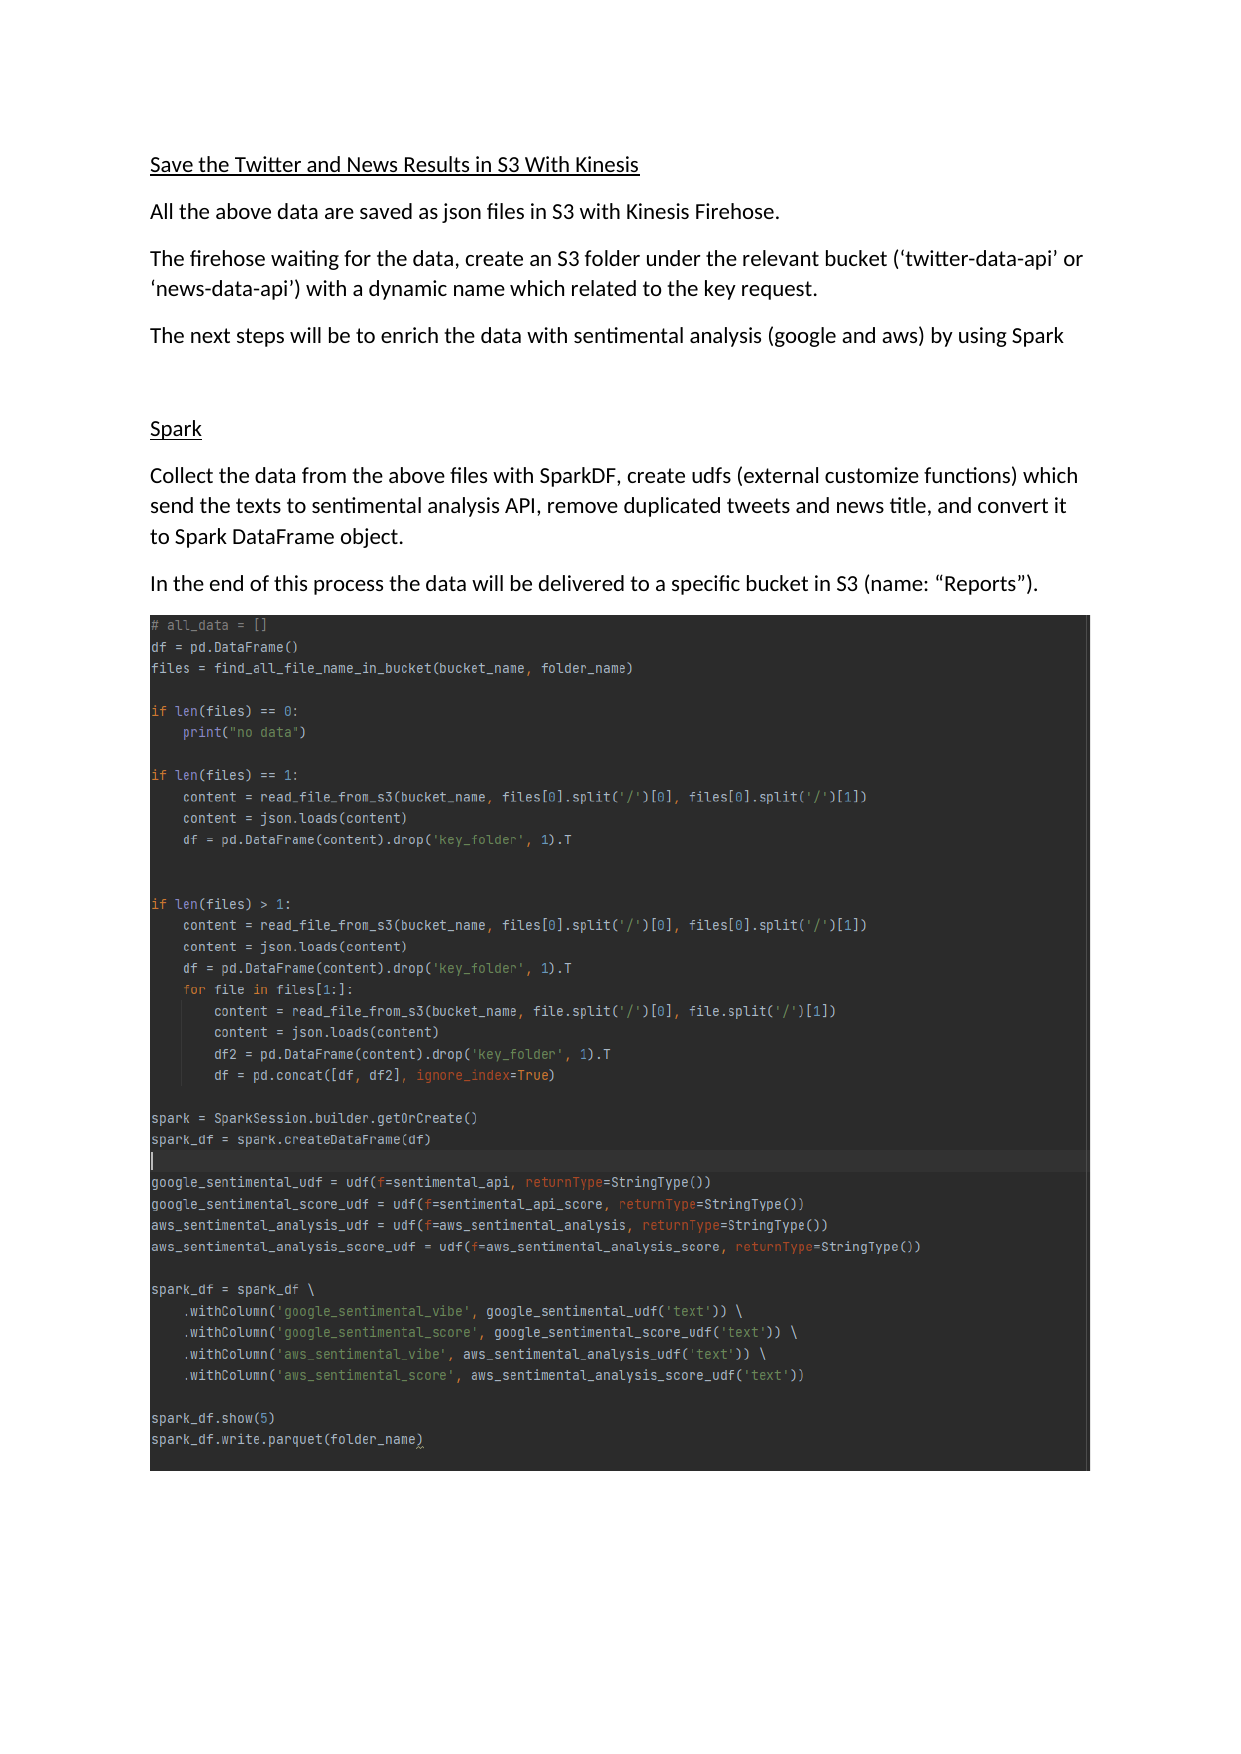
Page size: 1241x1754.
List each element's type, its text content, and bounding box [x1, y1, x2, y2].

text The next steps will be to enrich the data with sentimental analysis (google and aws) by using Spark [150, 321, 1090, 349]
text The firehose waiting for the data, create an S3 folder under the relevant bucket (‘twitter-data-api’ or ‘news-data-api’) with a dynamic name which related to the key request. [150, 244, 1090, 302]
picture [150, 615, 1091, 1471]
text Save the Twitter and News Results in S3 With Kinesis [150, 150, 1090, 178]
text All the above data are saved as json files in S3 with Kinesis Firehose. [150, 197, 1090, 225]
text Collect the data from the above files with SparkDF, create udfs (external customize functions) which send the texts to sentimental analysis API, remove duplicated tweets and news title, and convert it to Spark DataFrame object. [150, 461, 1090, 550]
text Spark [150, 414, 1090, 443]
text In the end of this process the data will be delivered to a specific bucket in S3 (name: “Reports”). [150, 569, 1090, 597]
